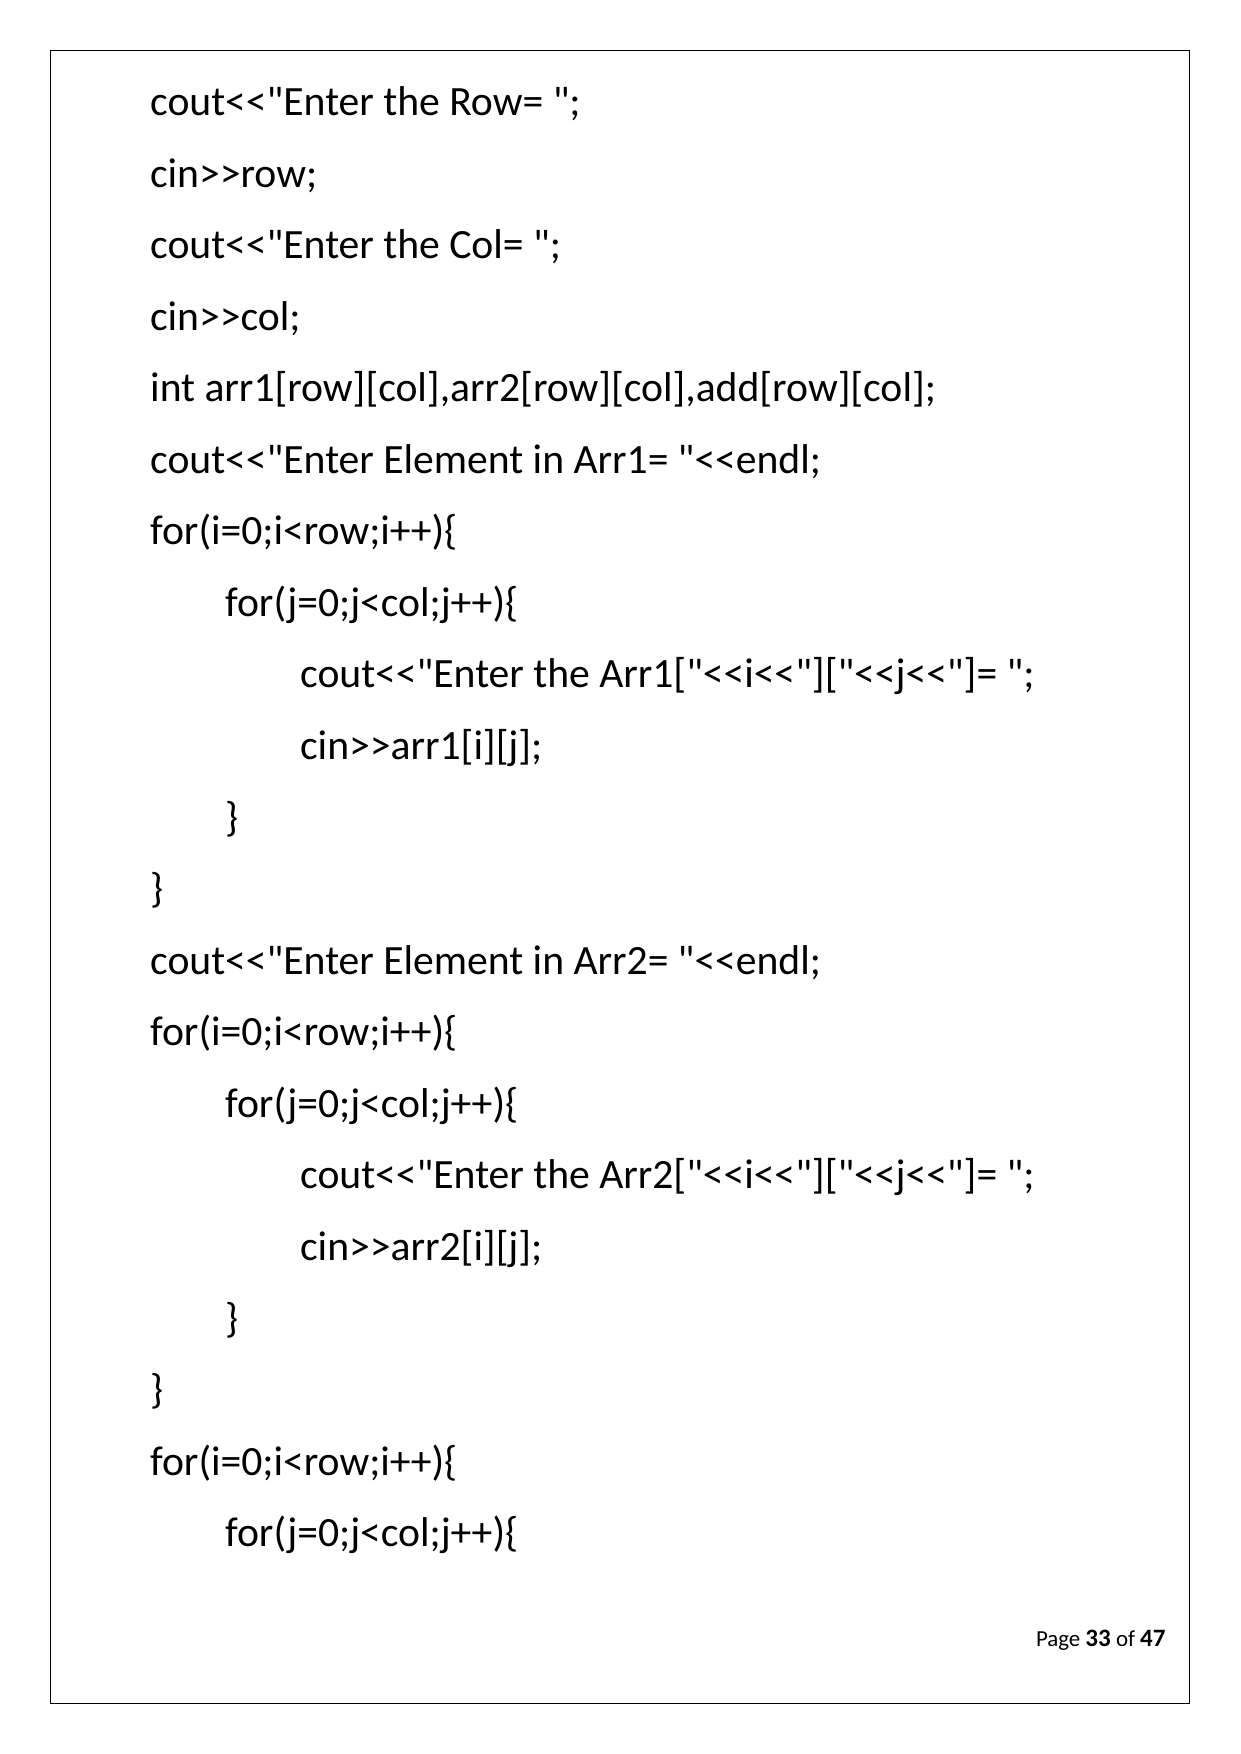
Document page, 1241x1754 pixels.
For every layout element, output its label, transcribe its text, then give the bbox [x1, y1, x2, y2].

text for(i=0;i<row;i++){ [75, 1005, 1165, 1056]
text cout<<"Enter the Arr2["<<i<<"]["<<j<<"]= "; [75, 1148, 1165, 1199]
text } [75, 862, 1165, 913]
text for(j=0;j<col;j++){ [75, 1077, 1165, 1128]
text for(i=0;i<row;i++){ [75, 504, 1165, 555]
text cout<<"Enter Element in Arr1= "<<endl; [75, 433, 1165, 484]
text cin>>arr2[i][j]; [75, 1220, 1165, 1271]
text } [75, 1363, 1165, 1414]
text cin>>arr1[i][j]; [75, 719, 1165, 770]
text cout<<"Enter the Col= "; [75, 218, 1165, 269]
text for(j=0;j<col;j++){ [75, 576, 1165, 627]
text cin>>row; [75, 147, 1165, 197]
text for(j=0;j<col;j++){ [75, 1506, 1165, 1557]
text } [75, 1292, 1165, 1342]
text cin>>col; [75, 290, 1165, 341]
text } [75, 791, 1165, 841]
text cout<<"Enter Element in Arr2= "<<endl; [75, 934, 1165, 984]
text cout<<"Enter the Arr1["<<i<<"]["<<j<<"]= "; [75, 647, 1165, 698]
text for(i=0;i<row;i++){ [75, 1435, 1165, 1486]
text int arr1[row][col],arr2[row][col],add[row][col]; [75, 361, 1165, 412]
text cout<<"Enter the Row= "; [75, 75, 1165, 126]
